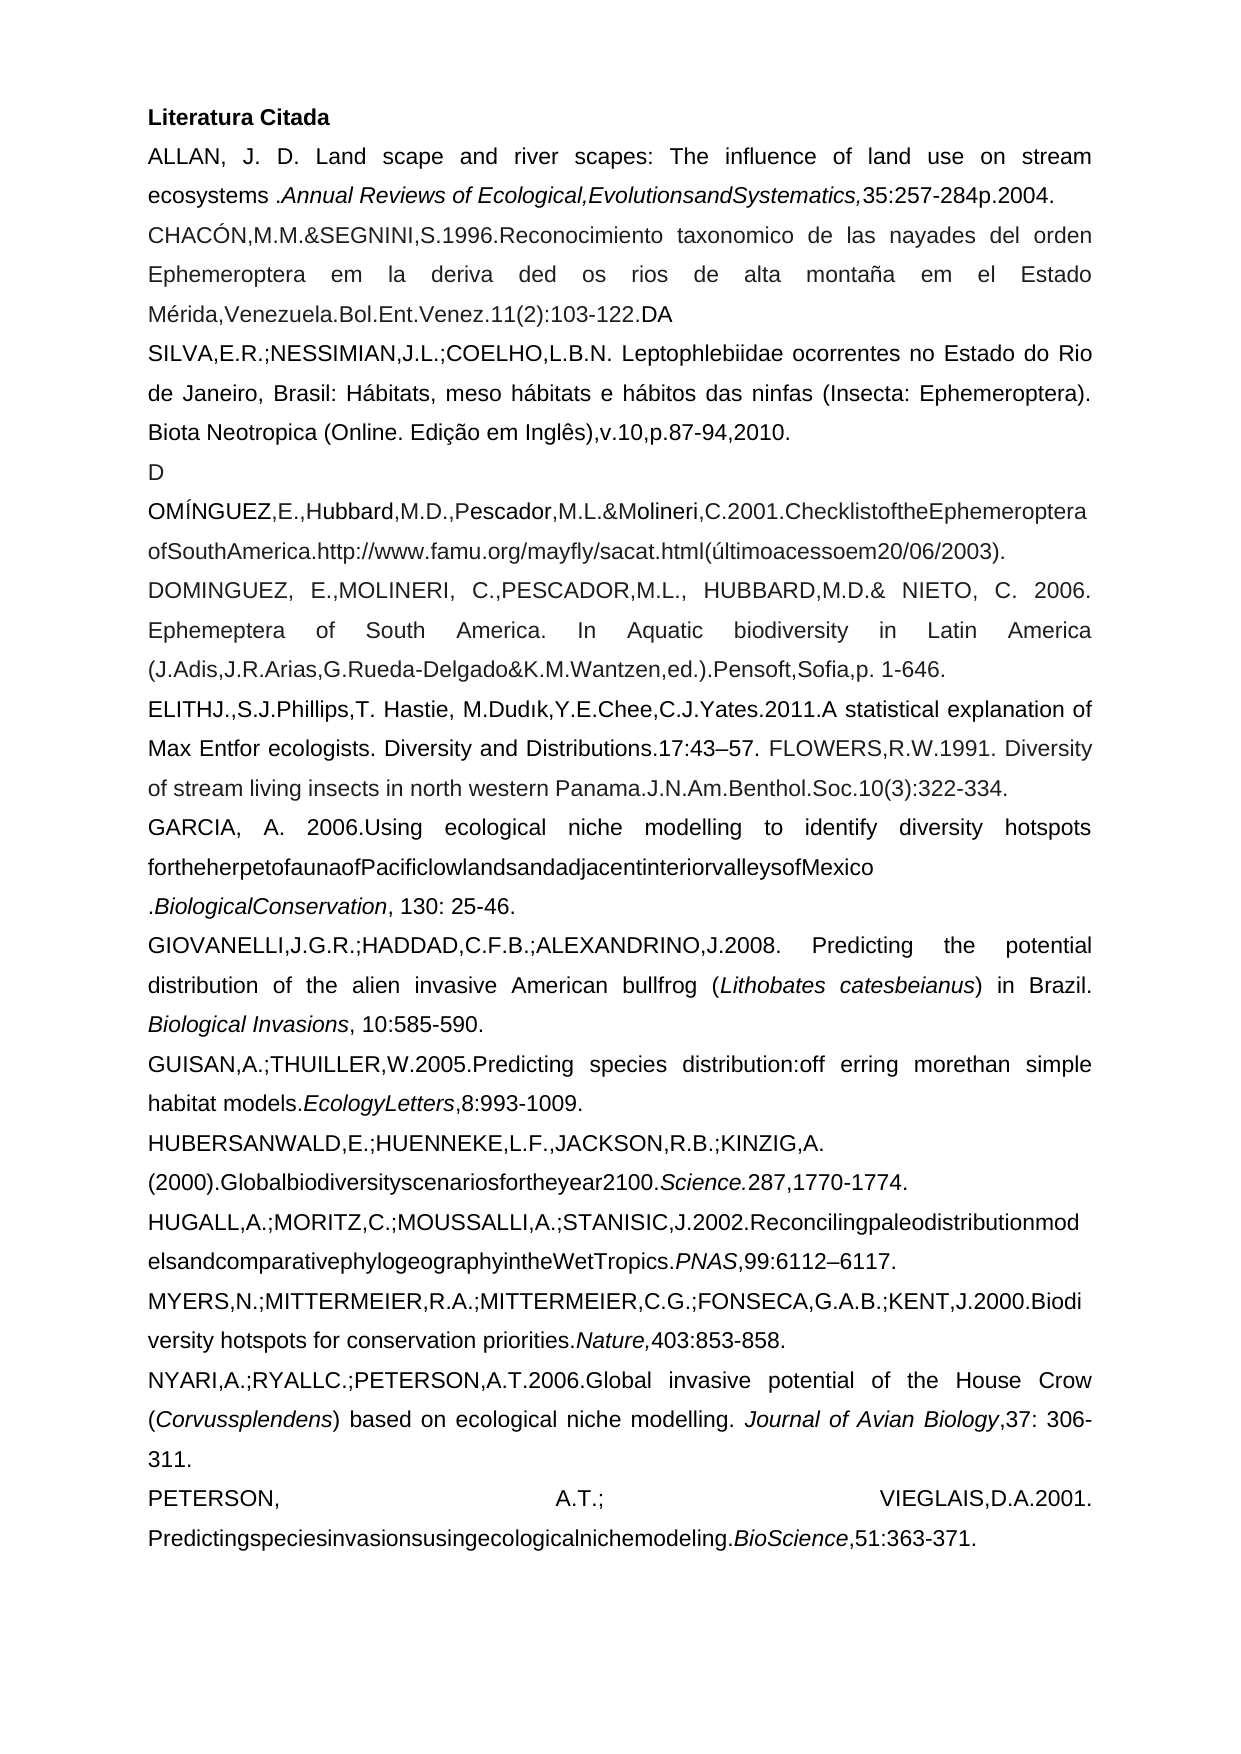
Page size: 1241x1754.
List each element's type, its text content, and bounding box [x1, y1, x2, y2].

text NYARI,A.;RYALLC.;PETERSON,A.T.2006.Global invasive potential of the House Crow (Corvussplendens) based on ecological niche modelling. Journal of Avian Biology,37: 306-311. [148, 1367, 1092, 1472]
text DOMÍNGUEZ,E.,Hubbard,M.D.,Pescador,M.L.&Molineri,C.2001.ChecklistoftheEphemeropteraofSouthAmerica.http://www.famu.org/mayfly/sacat.html(últimoacessoem20/06/2003). [148, 459, 1092, 564]
text GARCIA, A. 2006.Using ecological niche modelling to identify diversity hotspots fortheherpetofaunaofPacificlowlandsandadjacentinteriorvalleysofMexico.BiologicalConservation, 130: 25-46. [148, 814, 1092, 919]
text PETERSON, A.T.; VIEGLAIS,D.A.2001. Predictingspeciesinvasionsusingecologicalnichemodeling.BioScience,51:363-371. [148, 1485, 1092, 1551]
text GIOVANELLI,J.G.R.;HADDAD,C.F.B.;ALEXANDRINO,J.2008. Predicting the potential distribution of the alien invasive American bullfrog (Lithobates catesbeianus) in Brazil. Biological Invasions, 10:585-590. [148, 932, 1092, 1038]
text Literatura Citada [148, 103, 1092, 130]
text GUISAN,A.;THUILLER,W.2005.Predicting species distribution:off erring morethan simple habitat models.EcologyLetters,8:993-1009. [148, 1051, 1092, 1117]
text DOMINGUEZ, E.,MOLINERI, C.,PESCADOR,M.L., HUBBARD,M.D.& NIETO, C. 2006. Ephemeptera of South America. In Aquatic biodiversity in Latin America (J.Adis,J.R.Arias,G.Rueda-Delgado&K.M.Wantzen,ed.).Pensoft,Sofia,p. 1-646. [148, 577, 1092, 682]
text MYERS,N.;MITTERMEIER,R.A.;MITTERMEIER,C.G.;FONSECA,G.A.B.;KENT,J.2000.Biodiversity hotspots for conservation priorities.Nature,403:853-858. [148, 1288, 1092, 1354]
text HUGALL,A.;MORITZ,C.;MOUSSALLI,A.;STANISIC,J.2002.ReconcilingpaleodistributionmodelsandcomparativephylogeographyintheWetTropics.PNAS,99:6112–6117. [148, 1209, 1092, 1275]
text ALLAN, J. D. Land scape and river scapes: The influence of land use on stream ecosystems .Annual Reviews of Ecological,EvolutionsandSystematics,35:257-284p.2004. [148, 143, 1092, 209]
text CHACÓN,M.M.&SEGNINI,S.1996.Reconocimiento taxonomico de las nayades del orden Ephemeroptera em la deriva ded os rios de alta montaña em el Estado Mérida,Venezuela.Bol.Ent.Venez.11(2):103-122.DA SILVA,E.R.;NESSIMIAN,J.L.;COELHO,L.B.N. Leptophlebiidae ocorrentes no Estado do Rio de Janeiro, Brasil: Hábitats, meso hábitats e hábitos das ninfas (Insecta: Ephemeroptera). Biota Neotropica (Online. Edição em Inglês),v.10,p.87-94,2010. [148, 222, 1092, 446]
text ELITHJ.,S.J.Phillips,T. Hastie, M.Dudık,Y.E.Chee,C.J.Yates.2011.A statistical explanation of Max Entfor ecologists. Diversity and Distributions.17:43–57. FLOWERS,R.W.1991. Diversity of stream living insects in north western Panama.J.N.Am.Benthol.Soc.10(3):322-334. [148, 696, 1092, 801]
text HUBERSANWALD,E.;HUENNEKE,L.F.,JACKSON,R.B.;KINZIG,A.(2000).Globalbiodiversityscenariosfortheyear2100.Science.287,1770-1774. [148, 1130, 1092, 1196]
